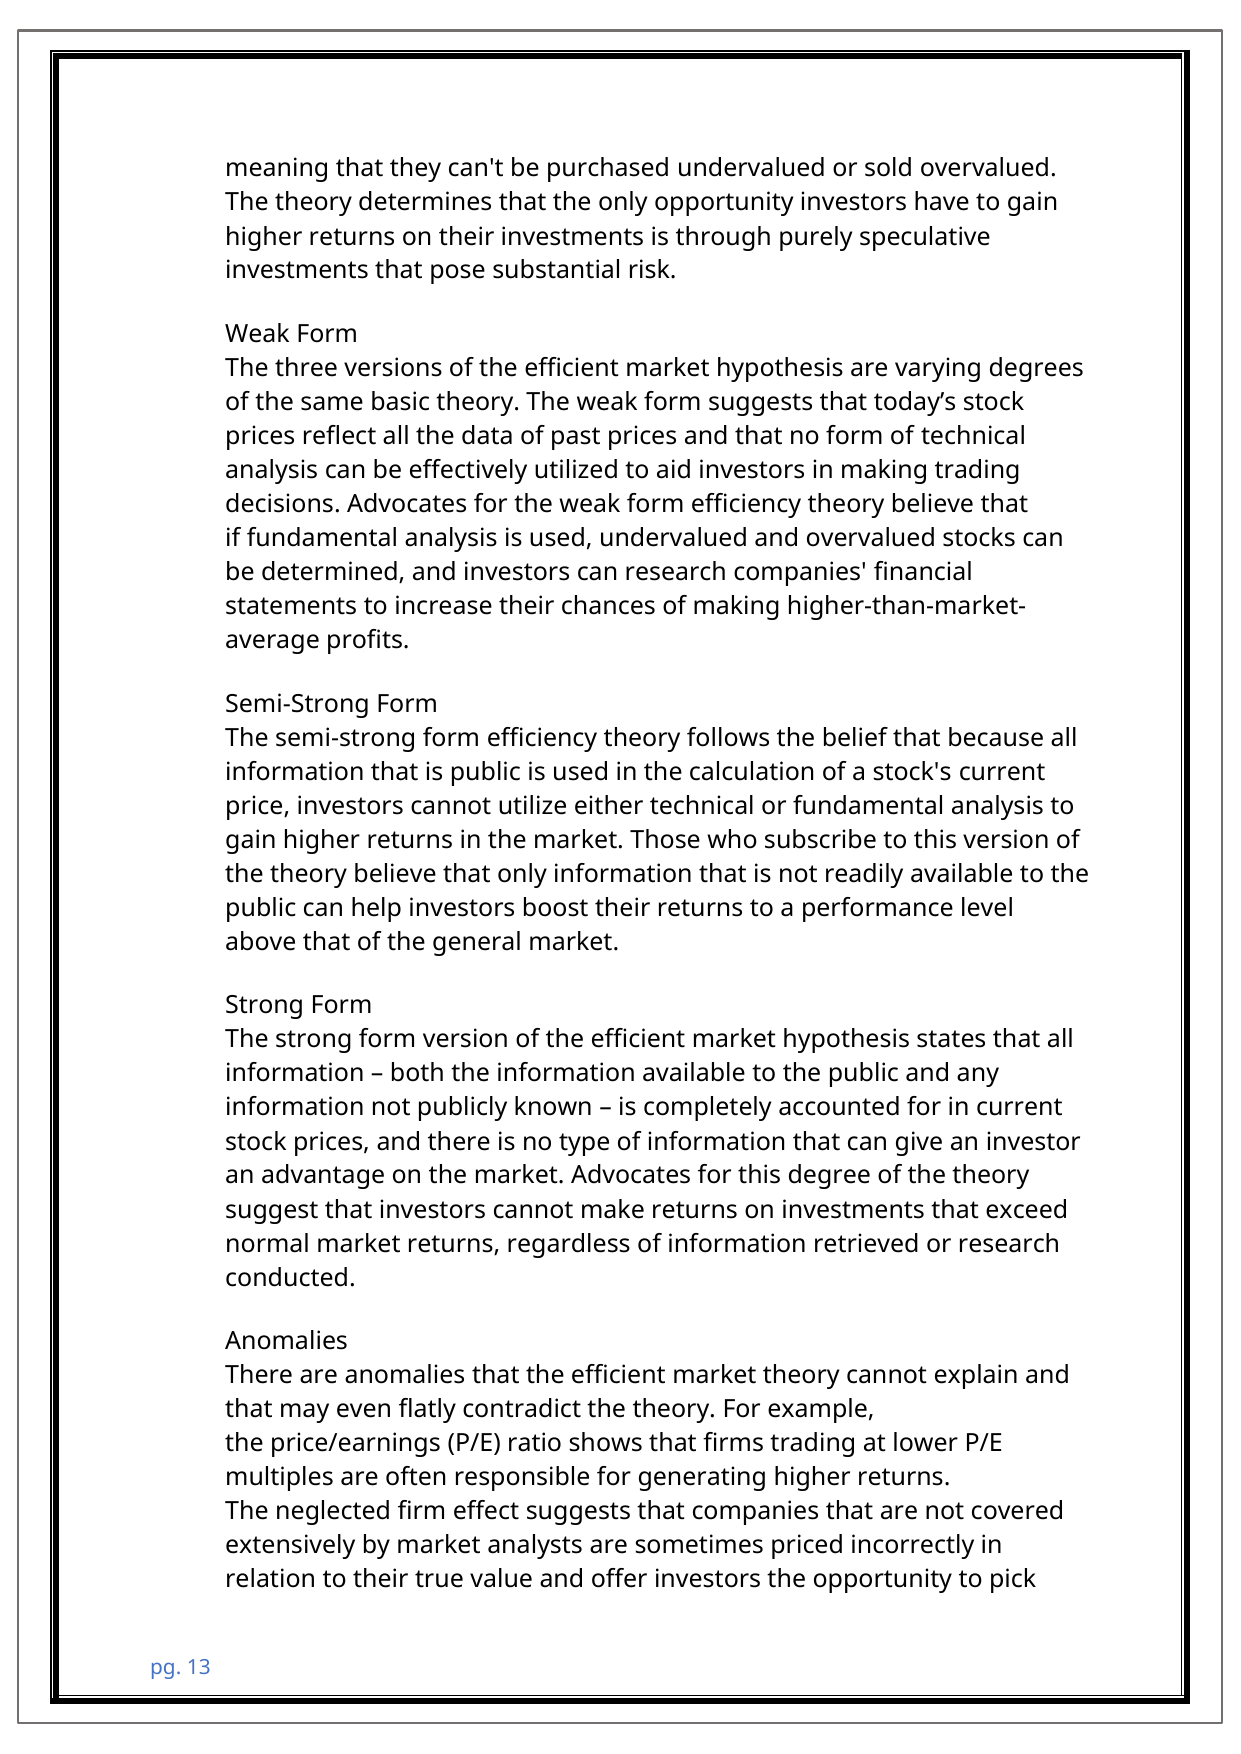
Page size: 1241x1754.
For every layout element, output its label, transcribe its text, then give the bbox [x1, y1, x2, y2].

subtitle Weak Form [225, 315, 1090, 349]
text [225, 1357, 1090, 1595]
subtitle Semi-Strong Form [225, 685, 1090, 719]
subtitle Strong Form [225, 987, 1090, 1021]
subtitle Anomalies [225, 1323, 1090, 1357]
text The strong form version of the efficient market hypothesis states that all information – both the information available to the public and any information not publicly known – is completely accounted for in current stock prices, and there is no type of information that can give an investor an advantage on the market. Advocates for this degree of the theory suggest that investors cannot make returns on investments that exceed normal market returns, regardless of information retrieved or research conducted. [225, 1021, 1090, 1293]
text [225, 150, 1090, 286]
text The three versions of the efficient market hypothesis are varying degrees of the same basic theory. The weak form suggests that today’s stock prices reflect all the data of past prices and that no form of technical analysis can be effectively utilized to aid investors in making trading decisions. Advocates for the weak form efficiency theory believe that if fundamental analysis is used, undervalued and overvalued stocks can be determined, and investors can research companies' financial statements to increase their chances of making higher-than-market-average profits. [225, 349, 1090, 656]
text The semi-strong form efficiency theory follows the belief that because all information that is public is used in the calculation of a stock's current price, investors cannot utilize either technical or fundamental analysis to gain higher returns in the market. Those who subscribe to this version of the theory believe that only information that is not readily available to the public can help investors boost their returns to a performance level above that of the general market. [225, 719, 1090, 958]
